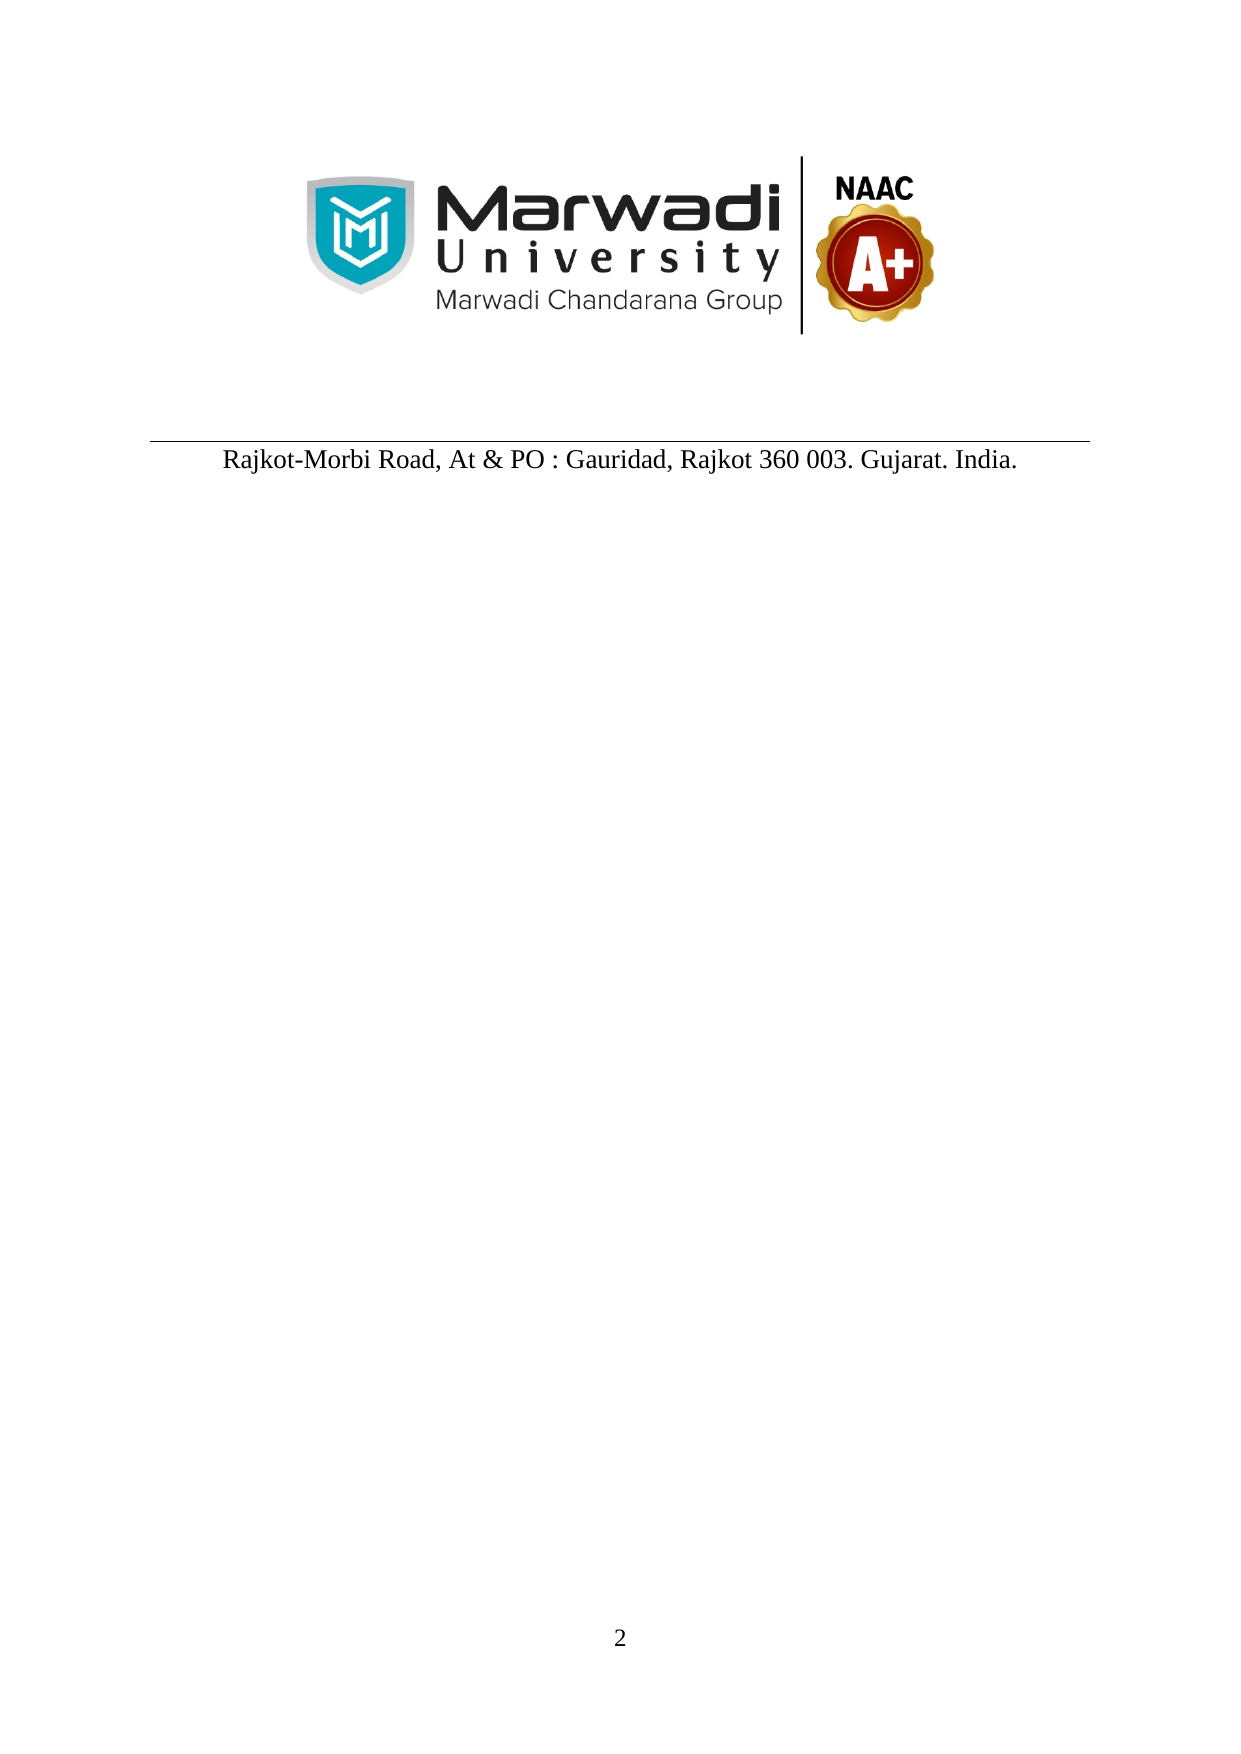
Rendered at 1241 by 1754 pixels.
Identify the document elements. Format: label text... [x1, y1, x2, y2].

picture [287, 135, 953, 356]
text Rajkot-Morbi Road, At & PO : Gauridad, Rajkot 360 003. Gujarat. India. [150, 442, 1090, 475]
